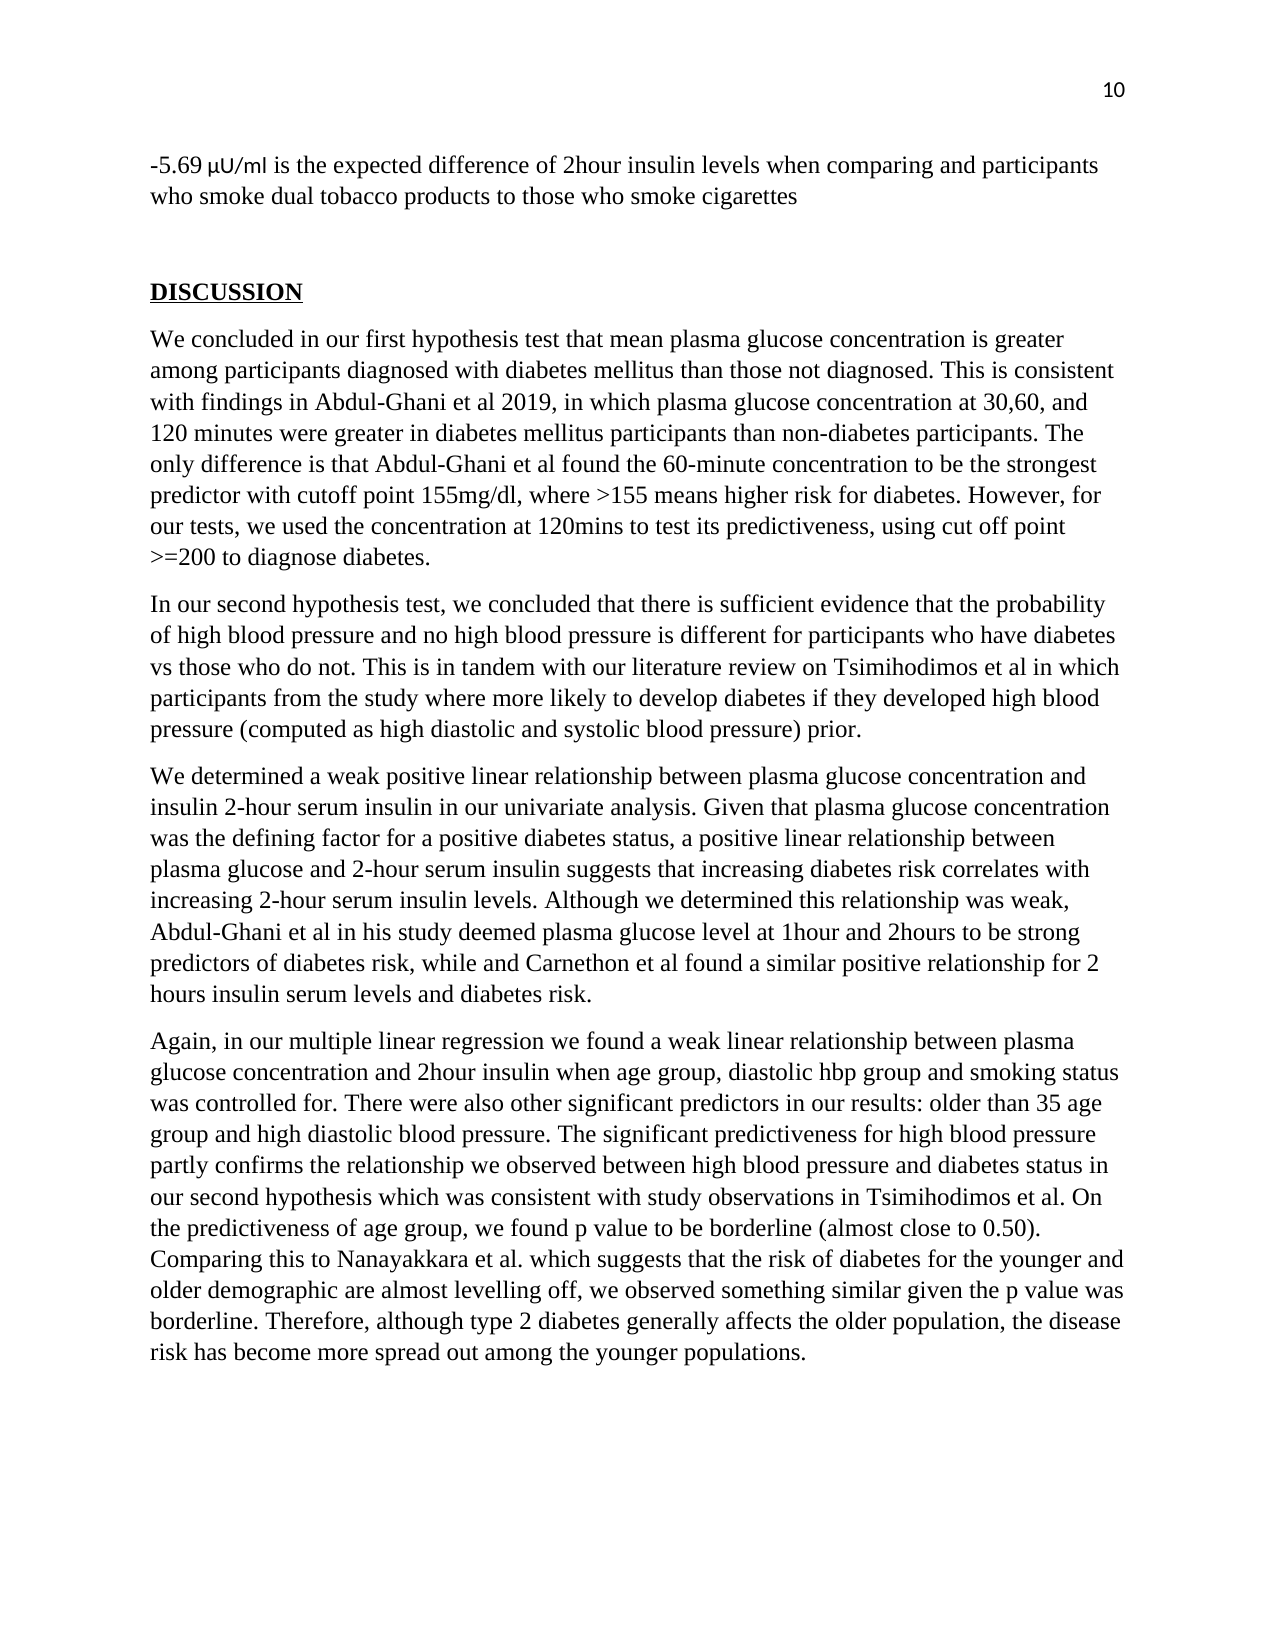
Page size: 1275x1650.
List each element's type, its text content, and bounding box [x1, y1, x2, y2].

text -5.69 µU/ml is the expected difference of 2hour insulin levels when comparing and participants who smoke dual tobacco products to those who smoke cigarettes [150, 150, 1125, 210]
text DISCUSSION [150, 277, 1125, 306]
text In our second hypothesis test, we concluded that there is sufficient evidence that the probability of high blood pressure and no high blood pressure is different for participants who have diabetes vs those who do not. This is in tandem with our literature review on Tsimihodimos et al in which participants from the study where more likely to develop diabetes if they developed high blood pressure (computed as high diastolic and systolic blood pressure) prior. [150, 589, 1125, 742]
text We determined a weak positive linear relationship between plasma glucose concentration and insulin 2-hour serum insulin in our univariate analysis. Given that plasma glucose concentration was the defining factor for a positive diabetes status, a positive linear relationship between plasma glucose and 2-hour serum insulin suggests that increasing diabetes risk correlates with increasing 2-hour serum insulin levels. Although we determined this relationship was weak, Abdul-Ghani et al in his study deemed plasma glucose level at 1hour and 2hours to be strong predictors of diabetes risk, while and Carnethon et al found a similar positive relationship for 2 hours insulin serum levels and diabetes risk. [150, 761, 1125, 1007]
text We concluded in our first hypothesis test that mean plasma glucose concentration is greater among participants diagnosed with diabetes mellitus than those not diagnosed. This is consistent with findings in Abdul-Ghani et al 2019, in which plasma glucose concentration at 30,60, and 120 minutes were greater in diabetes mellitus participants than non-diabetes participants. The only difference is that Abdul-Ghani et al found the 60-minute concentration to be the strongest predictor with cutoff point 155mg/dl, where >155 means higher risk for diabetes. However, for our tests, we used the concentration at 120mins to test its predictiveness, using cut off point >=200 to diagnose diabetes. [150, 324, 1125, 571]
text Again, in our multiple linear regression we found a weak linear relationship between plasma glucose concentration and 2hour insulin when age group, diastolic hbp group and smoking status was controlled for. There were also other significant predictors in our results: older than 35 age group and high diastolic blood pressure. The significant predictiveness for high blood pressure partly confirms the relationship we observed between high blood pressure and diabetes status in our second hypothesis which was consistent with study observations in Tsimihodimos et al. On the predictiveness of age group, we found p value to be borderline (almost close to 0.50). Comparing this to Nanayakkara et al. which suggests that the risk of diabetes for the younger and older demographic are almost levelling off, we observed something similar given the p value was borderline. Therefore, although type 2 diabetes generally affects the older population, the disease risk has become more spread out among the younger populations. [150, 1026, 1125, 1366]
